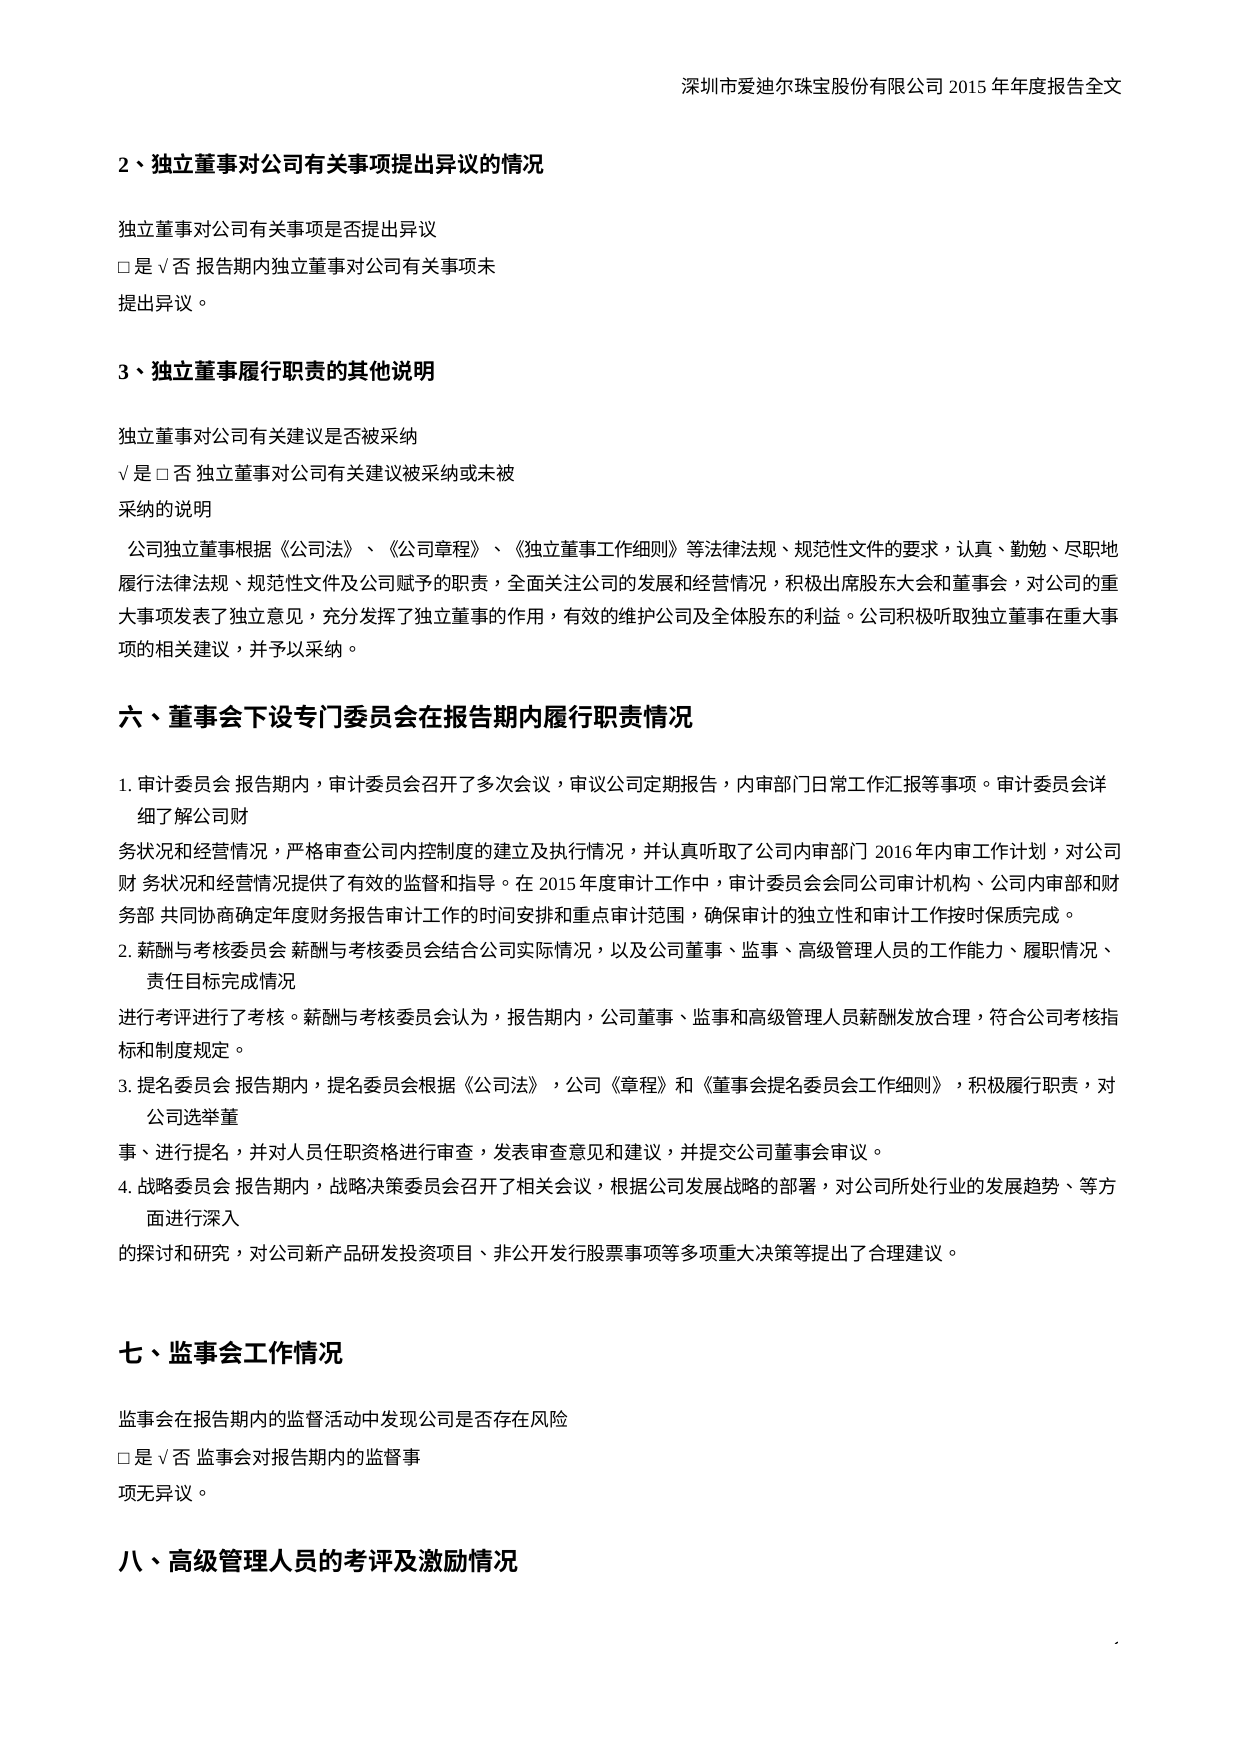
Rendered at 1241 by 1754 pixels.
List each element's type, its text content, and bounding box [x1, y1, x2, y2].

text 监事会在报告期内的监督活动中发现公司是否存在风险 [118, 1407, 1122, 1432]
text □ 是 √ 否 监事会对报告期内的监督事项无异议。 [118, 1444, 439, 1506]
text 2. 薪酬与考核委员会 薪酬与考核委员会结合公司实际情况，以及公司董事、监事、高级管理人员的工作能力、履职情况、责任目标完成情况 [118, 937, 1123, 994]
text 独立董事对公司有关建议是否被采纳 [118, 423, 1122, 448]
text 事、进行提名，并对人员任职资格进行审查，发表审查意见和建议，并提交公司董事会审议。 [118, 1139, 1122, 1165]
text √ 是 □ 否 独立董事对公司有关建议被采纳或未被采纳的说明 [118, 461, 532, 522]
text 的探讨和研究，对公司新产品研发投资项目、非公开发行股票事项等多项重大决策等提出了合理建议。 [118, 1240, 1122, 1266]
subtitle 3、独立董事履行职责的其他说明 [118, 356, 1122, 386]
subtitle 2、独立董事对公司有关事项提出异议的情况 [118, 149, 1122, 179]
subtitle 八、高级管理人员的考评及激励情况 [118, 1543, 1122, 1578]
text 3. 提名委员会 报告期内，提名委员会根据《公司法》，公司《章程》和《董事会提名委员会工作细则》，积极履行职责，对公司选举董 [118, 1073, 1122, 1130]
text 务状况和经营情况，严格审查公司内控制度的建立及执行情况，并认真听取了公司内审部门2016年内审工作计划，对公司财 务状况和经营情况提供了有效的监督和指导。在2015年度审计工作中，审计委员会会同公司审计机构、公司内审部和财务部 共同协商确定年度财务报告审计工作的时间安排和重点审计范围，确保审计的独立性和审计工作按时保质完成。 [118, 838, 1123, 927]
text 公司独立董事根据《公司法》、《公司章程》、《独立董事工作细则》等法律法规、规范性文件的要求，认真、勤勉、尽职地 履行法律法规、规范性文件及公司赋予的职责，全面关注公司的发展和经营情况，积极出席股东大会和董事会，对公司的重 大事项发表了独立意见，充分发挥了独立董事的作用，有效的维护公司及全体股东的利益。公司积极听取独立董事在重大事 项的相关建议，并予以采纳。 [118, 537, 1122, 662]
subtitle 七、监事会工作情况 [118, 1335, 1122, 1369]
text 独立董事对公司有关事项是否提出异议 [118, 216, 1122, 242]
text 1. 审计委员会 报告期内，审计委员会召开了多次会议，审议公司定期报告，内审部门日常工作汇报等事项。审计委员会详细了解公司财 [118, 771, 1123, 828]
subtitle 六、董事会下设专门委员会在报告期内履行职责情况 [118, 699, 1122, 734]
text 进行考评进行了考核。薪酬与考核委员会认为，报告期内，公司董事、监事和高级管理人员薪酬发放合理，符合公司考核指 标和制度规定。 [118, 1004, 1122, 1063]
text 4. 战略委员会 报告期内，战略决策委员会召开了相关会议，根据公司发展战略的部署，对公司所处行业的发展趋势、等方面进行深入 [118, 1173, 1123, 1230]
text □ 是 √ 否 报告期内独立董事对公司有关事项未提出异议。 [118, 254, 514, 315]
